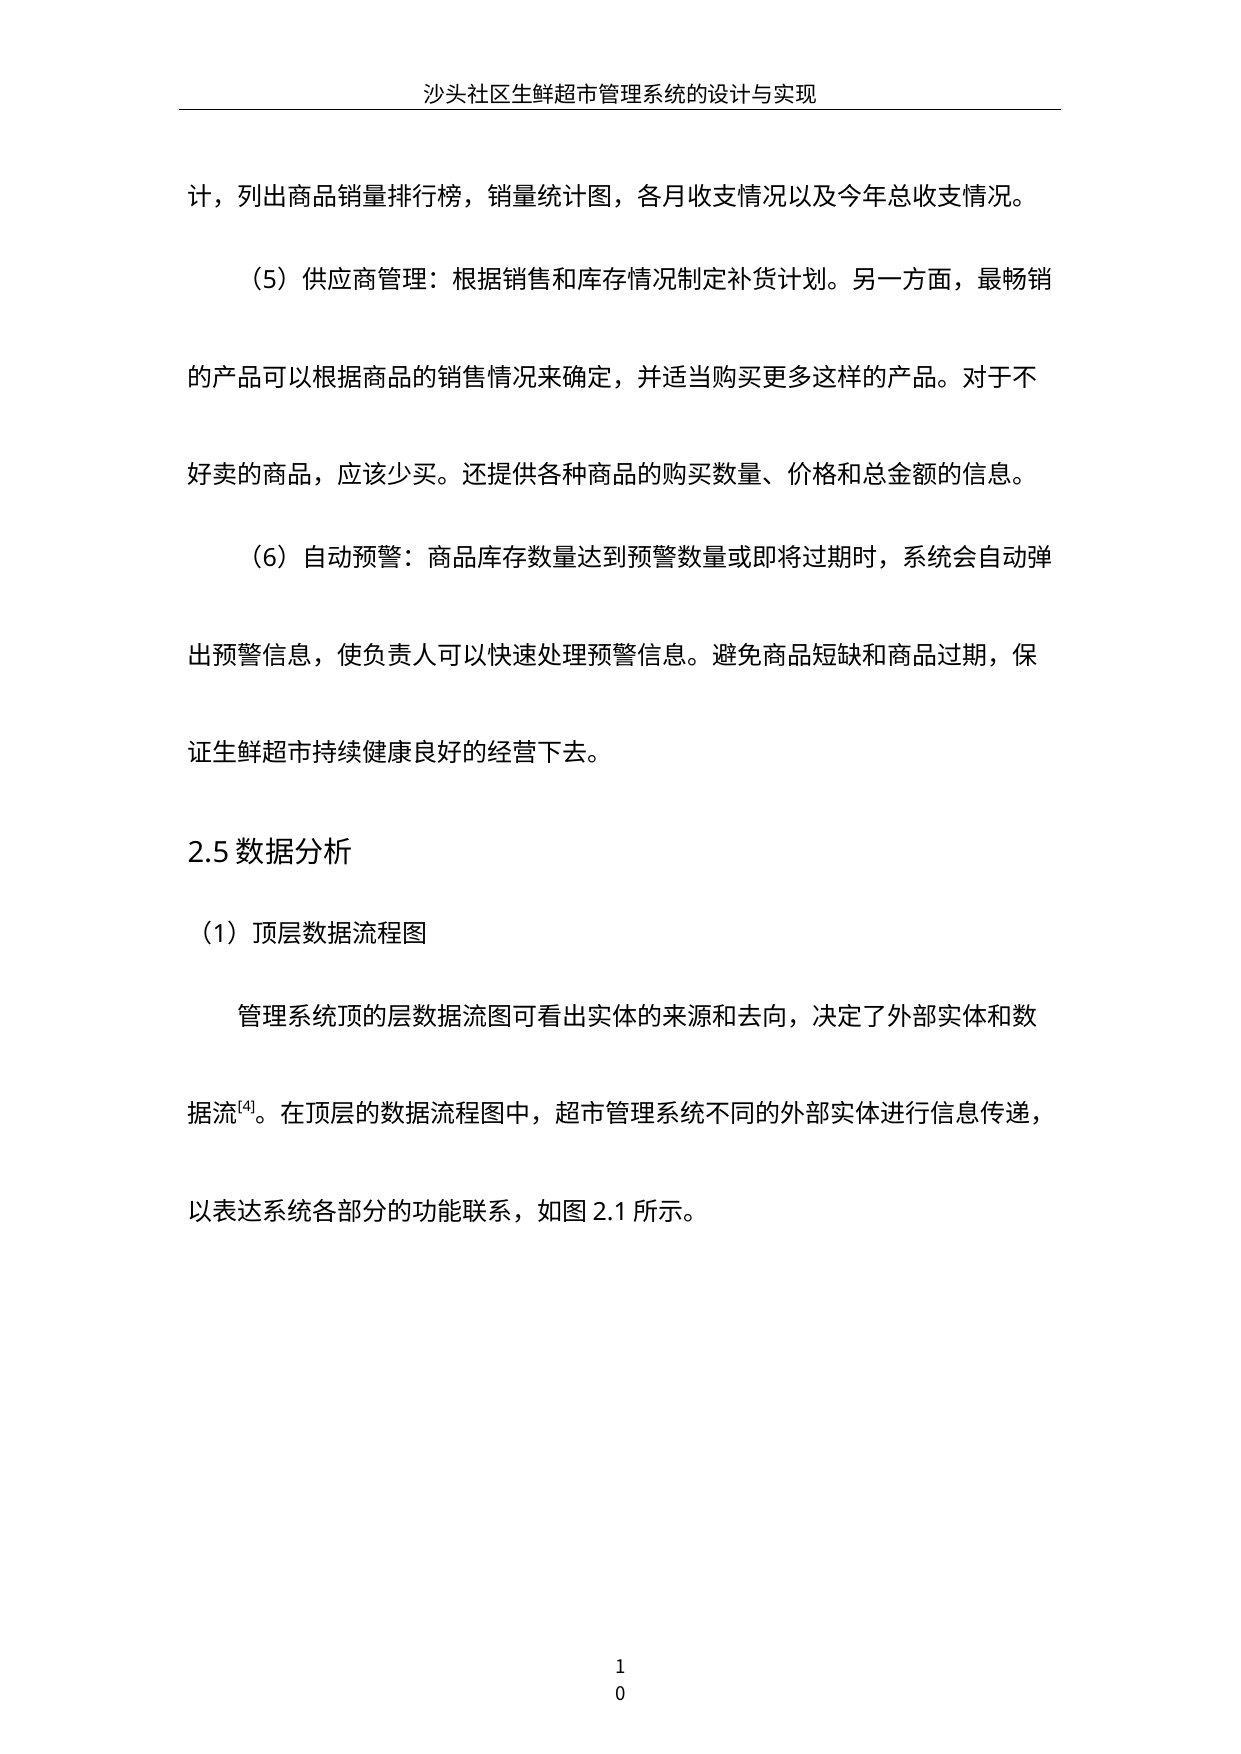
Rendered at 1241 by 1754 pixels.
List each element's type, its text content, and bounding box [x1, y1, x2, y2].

text （1）顶层数据流程图 [187, 899, 1053, 964]
text 2.5 数据分析 [187, 818, 1053, 883]
text （6）自动预警：商品库存数量达到预警数量或即将过期时，系统会自动弹出预警信息，使负责人可以快速处理预警信息。避免商品短缺和商品过期，保证生鲜超市持续健康良好的经营下去。 [187, 523, 1053, 783]
text （5）供应商管理：根据销售和库存情况制定补货计划。另一方面，最畅销的产品可以根据商品的销售情况来确定，并适当购买更多这样的产品。对于不好卖的商品，应该少买。还提供各种商品的购买数量、价格和总金额的信息。 [187, 245, 1053, 505]
text 管理系统顶的层数据流图可看出实体的来源和去向，决定了外部实体和数据流[4]。在顶层的数据流程图中，超市管理系统不同的外部实体进行信息传递，以表达系统各部分的功能联系，如图2.1所示。 [187, 982, 1053, 1242]
text 计，列出商品销量排行榜，销量统计图，各月收支情况以及今年总收支情况。 [187, 162, 1053, 227]
